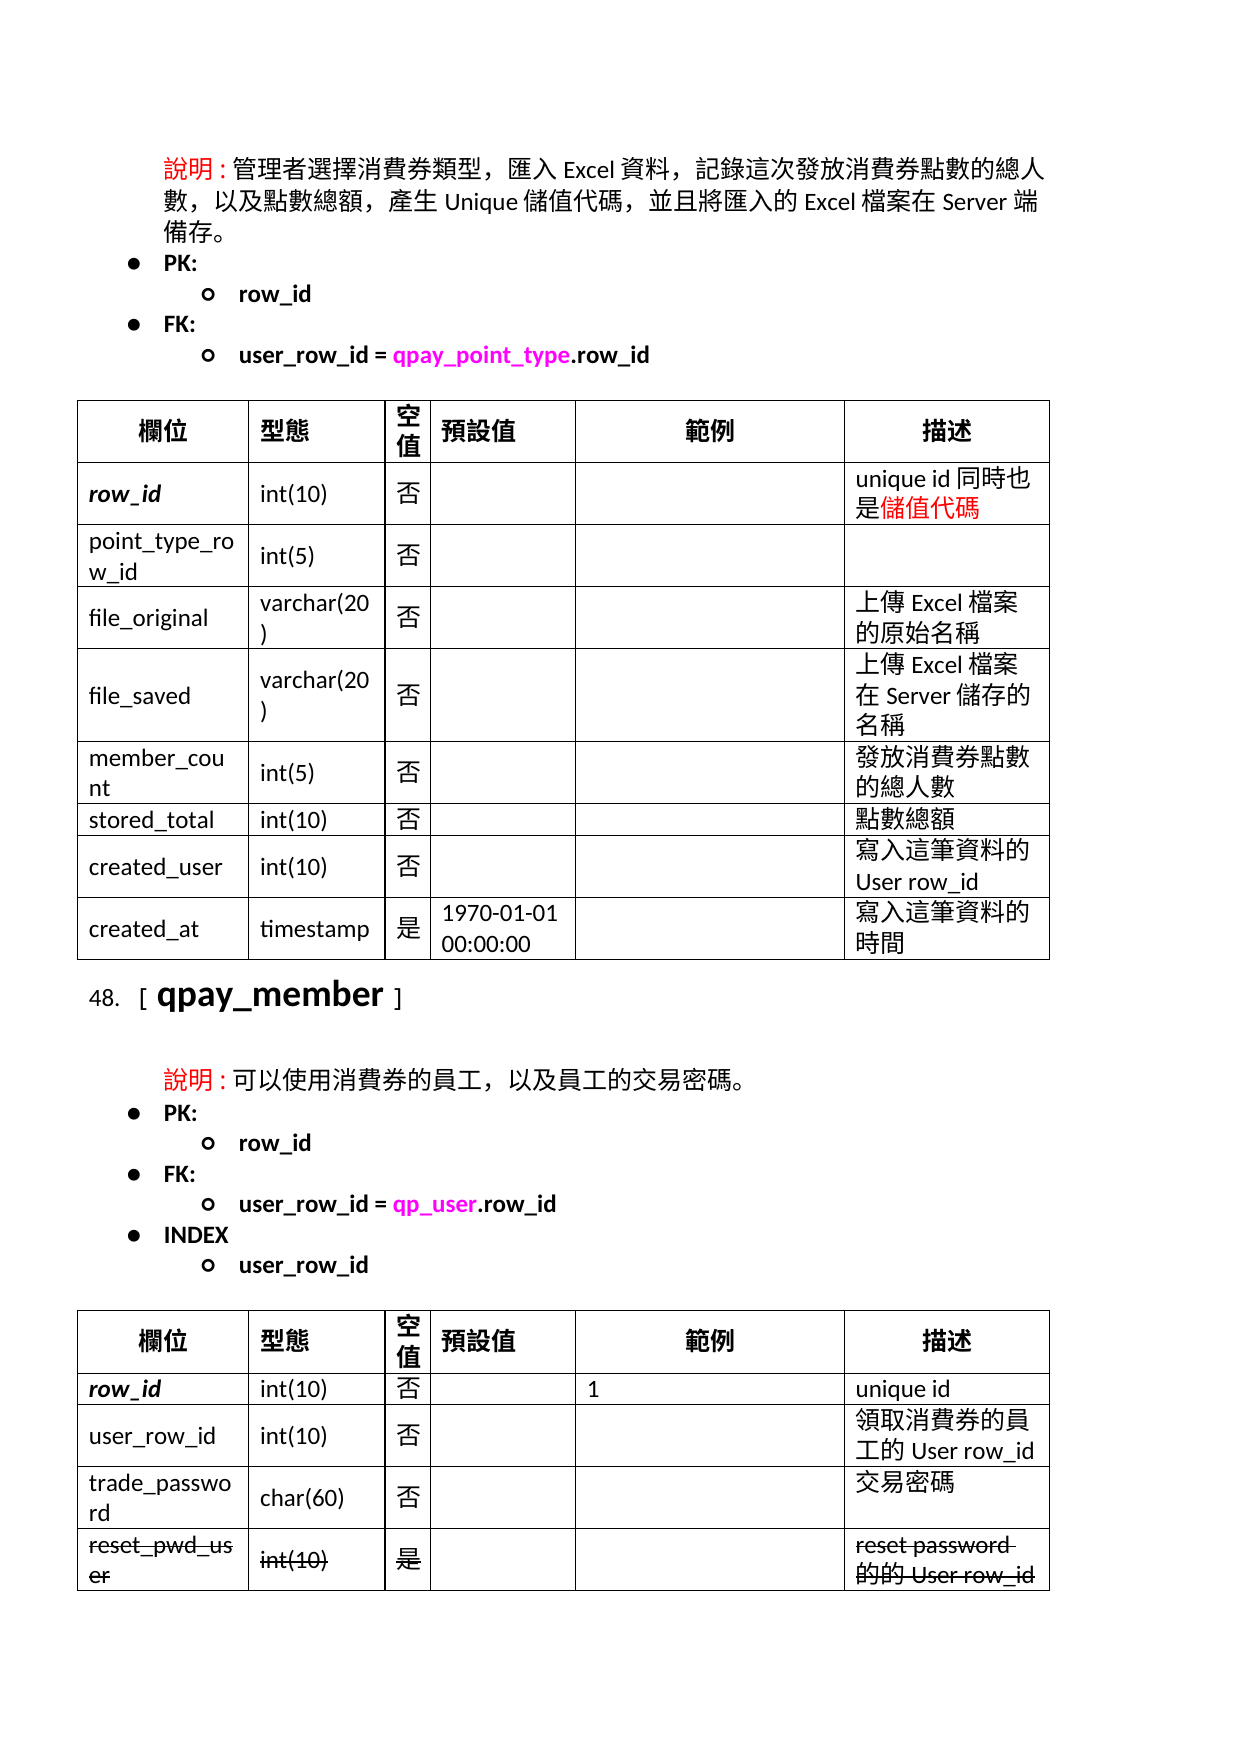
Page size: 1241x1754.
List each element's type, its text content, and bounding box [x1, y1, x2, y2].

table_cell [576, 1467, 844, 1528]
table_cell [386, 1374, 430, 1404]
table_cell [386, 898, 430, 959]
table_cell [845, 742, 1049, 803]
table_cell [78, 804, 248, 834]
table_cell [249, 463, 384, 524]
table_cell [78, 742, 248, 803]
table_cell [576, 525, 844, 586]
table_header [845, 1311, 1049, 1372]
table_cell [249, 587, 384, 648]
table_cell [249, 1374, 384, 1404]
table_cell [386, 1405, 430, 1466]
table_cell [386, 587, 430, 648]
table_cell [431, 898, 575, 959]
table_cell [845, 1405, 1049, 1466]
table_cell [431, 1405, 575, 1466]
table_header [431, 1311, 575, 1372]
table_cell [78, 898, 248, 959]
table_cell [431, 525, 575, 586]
list FK: [126, 1158, 1053, 1188]
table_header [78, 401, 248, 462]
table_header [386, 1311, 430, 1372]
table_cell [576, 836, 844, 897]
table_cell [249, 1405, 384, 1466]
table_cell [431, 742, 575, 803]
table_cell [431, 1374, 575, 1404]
list row_id [201, 278, 1053, 308]
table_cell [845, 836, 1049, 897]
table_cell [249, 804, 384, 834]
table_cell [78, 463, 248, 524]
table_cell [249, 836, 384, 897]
subtitle [ qpay_member ] [89, 970, 1053, 1016]
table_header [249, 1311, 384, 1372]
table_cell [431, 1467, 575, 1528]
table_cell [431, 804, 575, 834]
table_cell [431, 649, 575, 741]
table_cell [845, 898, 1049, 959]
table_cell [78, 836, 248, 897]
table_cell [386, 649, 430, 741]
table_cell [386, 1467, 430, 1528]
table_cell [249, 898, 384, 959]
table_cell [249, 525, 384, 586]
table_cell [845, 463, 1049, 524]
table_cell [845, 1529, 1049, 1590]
list PK: [126, 247, 1053, 278]
list INDEX [126, 1219, 1053, 1249]
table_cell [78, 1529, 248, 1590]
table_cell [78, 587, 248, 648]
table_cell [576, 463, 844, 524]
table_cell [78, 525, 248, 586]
list user_row_id = qp_user.row_id [201, 1188, 1053, 1219]
list PK: [126, 1097, 1053, 1127]
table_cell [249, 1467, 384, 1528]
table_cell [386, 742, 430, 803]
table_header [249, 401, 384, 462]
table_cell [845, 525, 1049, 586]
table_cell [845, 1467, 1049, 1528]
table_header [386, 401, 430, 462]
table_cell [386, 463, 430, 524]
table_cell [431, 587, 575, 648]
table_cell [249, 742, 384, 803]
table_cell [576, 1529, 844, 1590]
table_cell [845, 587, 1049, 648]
text 說明 : 可以使用消費券的員工，以及員工的交易密碼。 [164, 1060, 1053, 1097]
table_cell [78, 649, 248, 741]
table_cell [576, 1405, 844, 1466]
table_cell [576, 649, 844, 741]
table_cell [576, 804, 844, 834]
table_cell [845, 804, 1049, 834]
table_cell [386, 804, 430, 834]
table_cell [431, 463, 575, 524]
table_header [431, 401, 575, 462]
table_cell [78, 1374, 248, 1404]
list user_row_id = qpay_point_type.row_id [201, 339, 1053, 369]
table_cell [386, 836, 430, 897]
text 說明 : 管理者選擇消費券類型，匯入 Excel 資料，記錄這次發放消費券點數的總人數，以及點數總額，產生 Unique 儲值代碼，並且將匯入的 Excel 檔案在 Server 端備存。 [164, 150, 1053, 247]
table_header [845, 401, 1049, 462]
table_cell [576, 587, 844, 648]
list user_row_id [201, 1249, 1053, 1280]
list row_id [201, 1127, 1053, 1158]
list FK: [126, 308, 1053, 339]
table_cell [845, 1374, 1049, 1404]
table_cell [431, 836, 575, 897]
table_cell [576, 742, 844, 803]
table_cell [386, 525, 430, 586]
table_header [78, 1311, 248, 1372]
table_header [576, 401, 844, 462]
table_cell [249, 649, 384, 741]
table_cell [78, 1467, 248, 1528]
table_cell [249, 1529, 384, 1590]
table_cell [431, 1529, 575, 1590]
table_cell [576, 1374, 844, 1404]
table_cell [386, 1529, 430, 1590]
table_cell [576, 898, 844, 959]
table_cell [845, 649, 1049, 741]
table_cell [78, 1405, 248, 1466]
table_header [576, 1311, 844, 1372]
